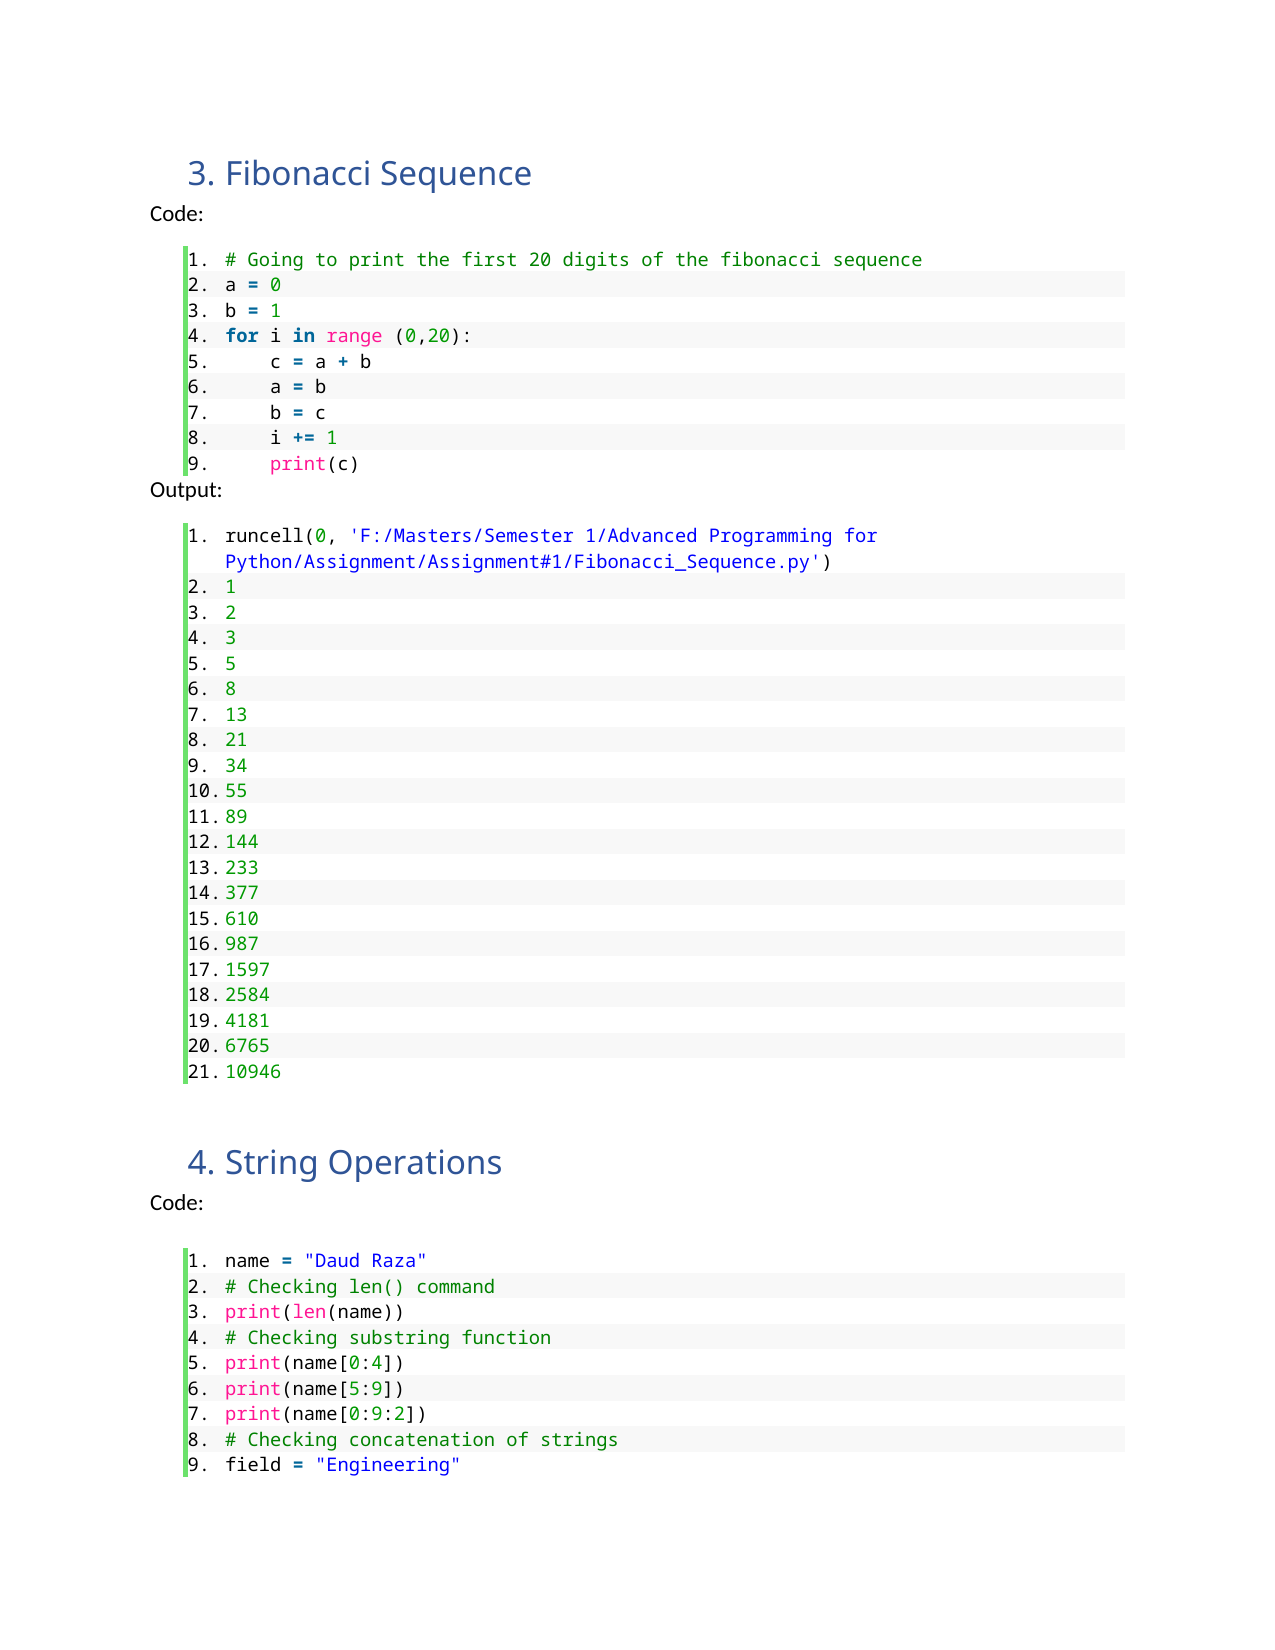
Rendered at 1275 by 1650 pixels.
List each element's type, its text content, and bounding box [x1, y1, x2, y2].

list 10946 [188, 1058, 1125, 1084]
list 233 [188, 854, 1125, 880]
list 377 [188, 880, 1125, 905]
list a = 0 [188, 271, 1125, 297]
list 987 [188, 931, 1125, 956]
list 55 [188, 778, 1125, 803]
list # Going to print the first 20 digits of the fibonacci sequence [188, 246, 1125, 271]
list 4181 [188, 1007, 1125, 1033]
list 144 [188, 829, 1125, 854]
list # Checking concatenation of strings [188, 1426, 1125, 1452]
list 1 [188, 573, 1125, 599]
list c = a + b [188, 348, 1125, 373]
list b = 1 [188, 297, 1125, 322]
list name = "Daud Raza" [183, 1247, 1125, 1273]
list 34 [188, 752, 1125, 778]
list field = "Engineering" [188, 1452, 1125, 1477]
list 89 [188, 803, 1125, 829]
list 8 [188, 676, 1125, 701]
list print(c) [188, 450, 1125, 476]
list runcell(0, 'F:/Masters/Semester 1/Advanced Programming for Python/Assignment/Assignment#1/Fibonacci_Sequence.py') [183, 522, 1125, 573]
list i += 1 [188, 424, 1125, 450]
list print(name[0:4]) [188, 1349, 1125, 1375]
text Code: [150, 199, 1125, 227]
subtitle Fibonacci Sequence [187, 150, 1125, 195]
list for i in range (0,20): [188, 322, 1125, 348]
list 610 [188, 905, 1125, 931]
list b = c [188, 399, 1125, 424]
list 21 [188, 727, 1125, 752]
text Output: [150, 476, 1125, 503]
list # Checking substring function [188, 1324, 1125, 1349]
list 13 [188, 701, 1125, 727]
list # Checking len() command [188, 1273, 1125, 1298]
list 2584 [188, 982, 1125, 1007]
text Code: [150, 1188, 1125, 1216]
subtitle String Operations [187, 1139, 1125, 1184]
list 1597 [188, 956, 1125, 982]
list print(name[5:9]) [188, 1375, 1125, 1401]
list print(name[0:9:2]) [188, 1401, 1125, 1426]
list 6765 [188, 1033, 1125, 1058]
list 2 [188, 599, 1125, 624]
list print(len(name)) [188, 1298, 1125, 1324]
list 3 [188, 624, 1125, 650]
list 5 [188, 650, 1125, 676]
list a = b [188, 373, 1125, 399]
